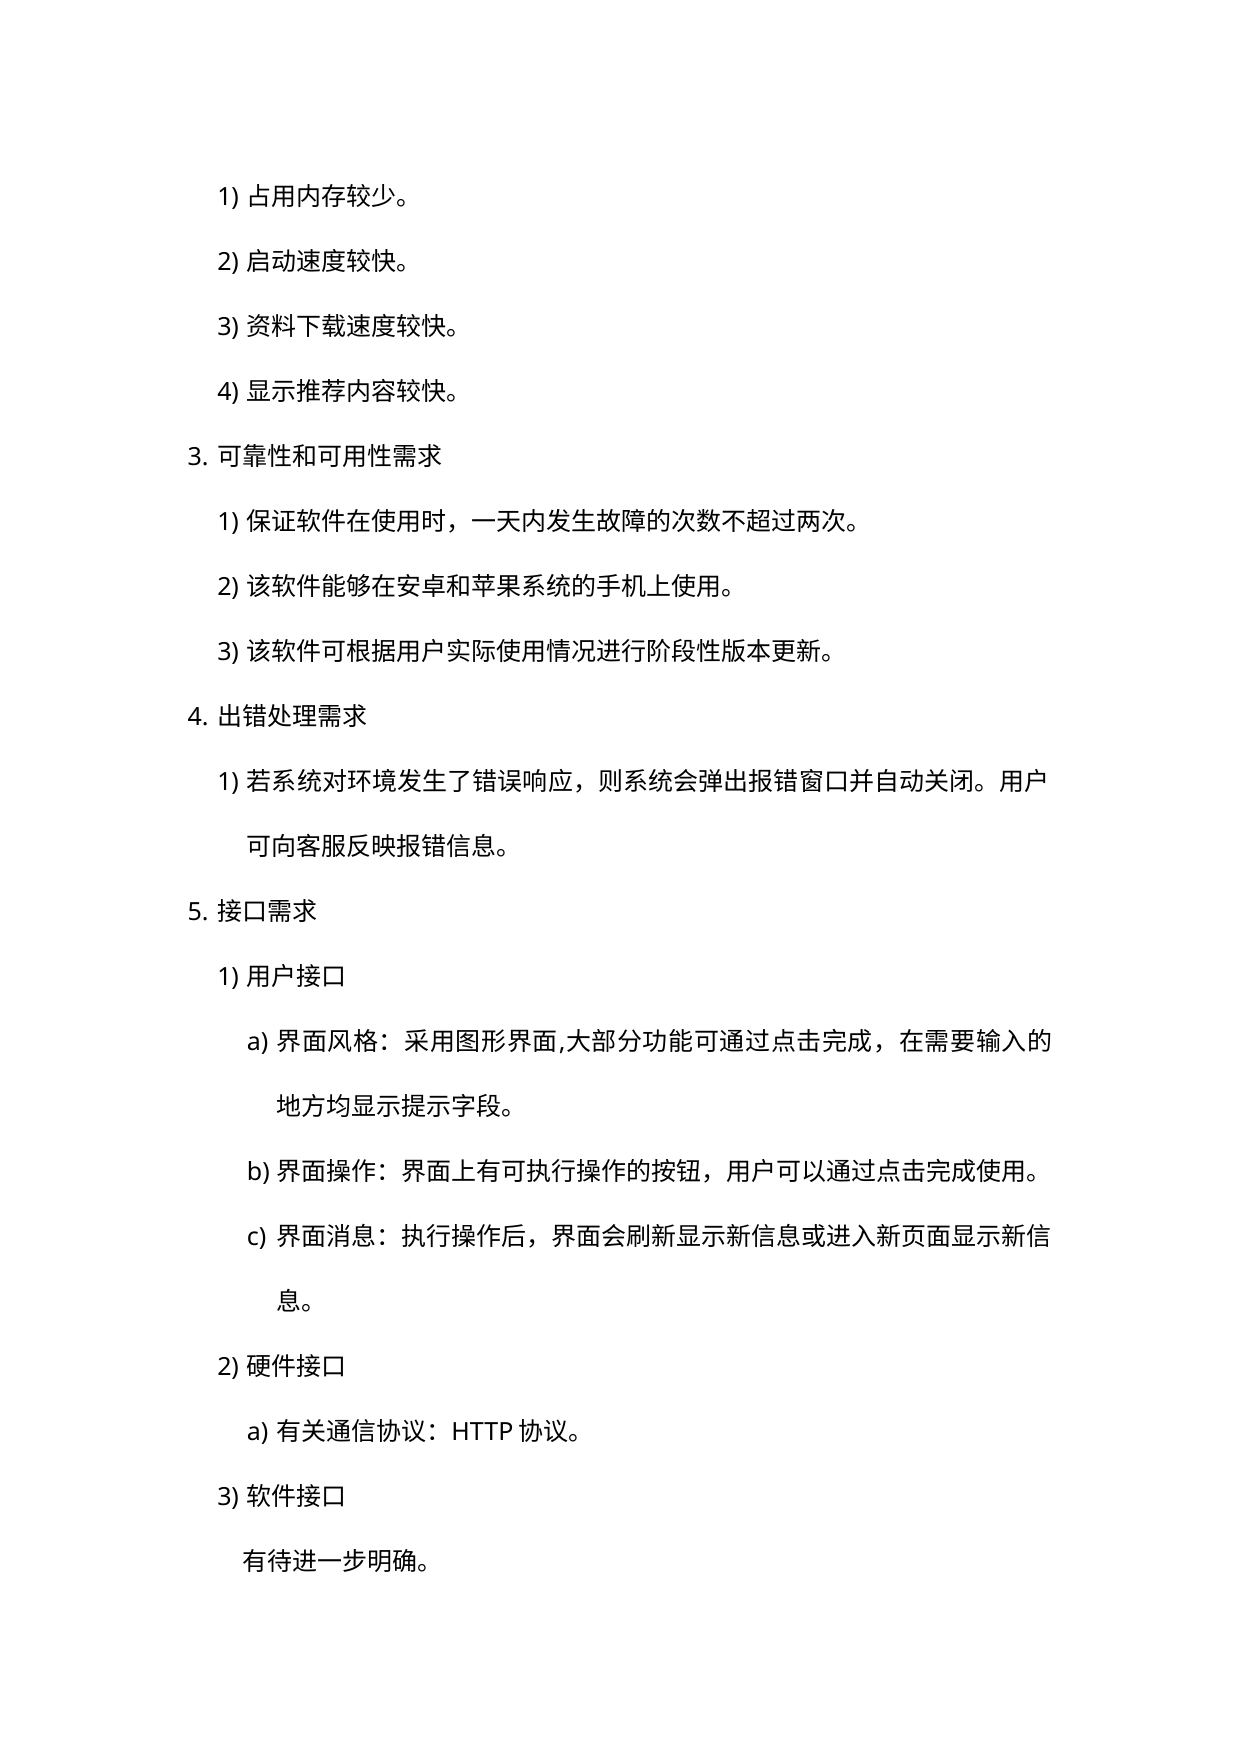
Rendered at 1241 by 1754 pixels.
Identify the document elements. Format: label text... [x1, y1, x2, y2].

list 占用内存较少。 [217, 162, 1053, 227]
list 有待进一步明确。 [217, 1527, 1053, 1592]
list 资料下载速度较快。 [217, 292, 1053, 357]
list 保证软件在使用时，一天内发生故障的次数不超过两次。 [217, 487, 1053, 552]
list 若系统对环境发生了错误响应，则系统会弹出报错窗口并自动关闭。用户可向客服反映报错信息。 [217, 747, 1053, 877]
list 该软件能够在安卓和苹果系统的手机上使用。 [217, 552, 1053, 617]
list 有关通信协议：HTTP协议。 [247, 1397, 1053, 1462]
list 界面风格：采用图形界面,大部分功能可通过点击完成，在需要输入的地方均显示提示字段。 [247, 1007, 1053, 1137]
list 软件接口 [217, 1462, 1053, 1527]
list 界面消息：执行操作后，界面会刷新显示新信息或进入新页面显示新信息。 [247, 1202, 1053, 1332]
list 用户接口 [217, 942, 1053, 1007]
list 接口需求 [187, 877, 1053, 942]
list 显示推荐内容较快。 [217, 357, 1053, 422]
list 出错处理需求 [187, 682, 1053, 747]
list 可靠性和可用性需求 [187, 422, 1053, 487]
list 界面操作：界面上有可执行操作的按钮，用户可以通过点击完成使用。 [247, 1137, 1053, 1202]
list 硬件接口 [217, 1332, 1053, 1397]
list 启动速度较快。 [217, 227, 1053, 292]
list 该软件可根据用户实际使用情况进行阶段性版本更新。 [217, 617, 1053, 682]
